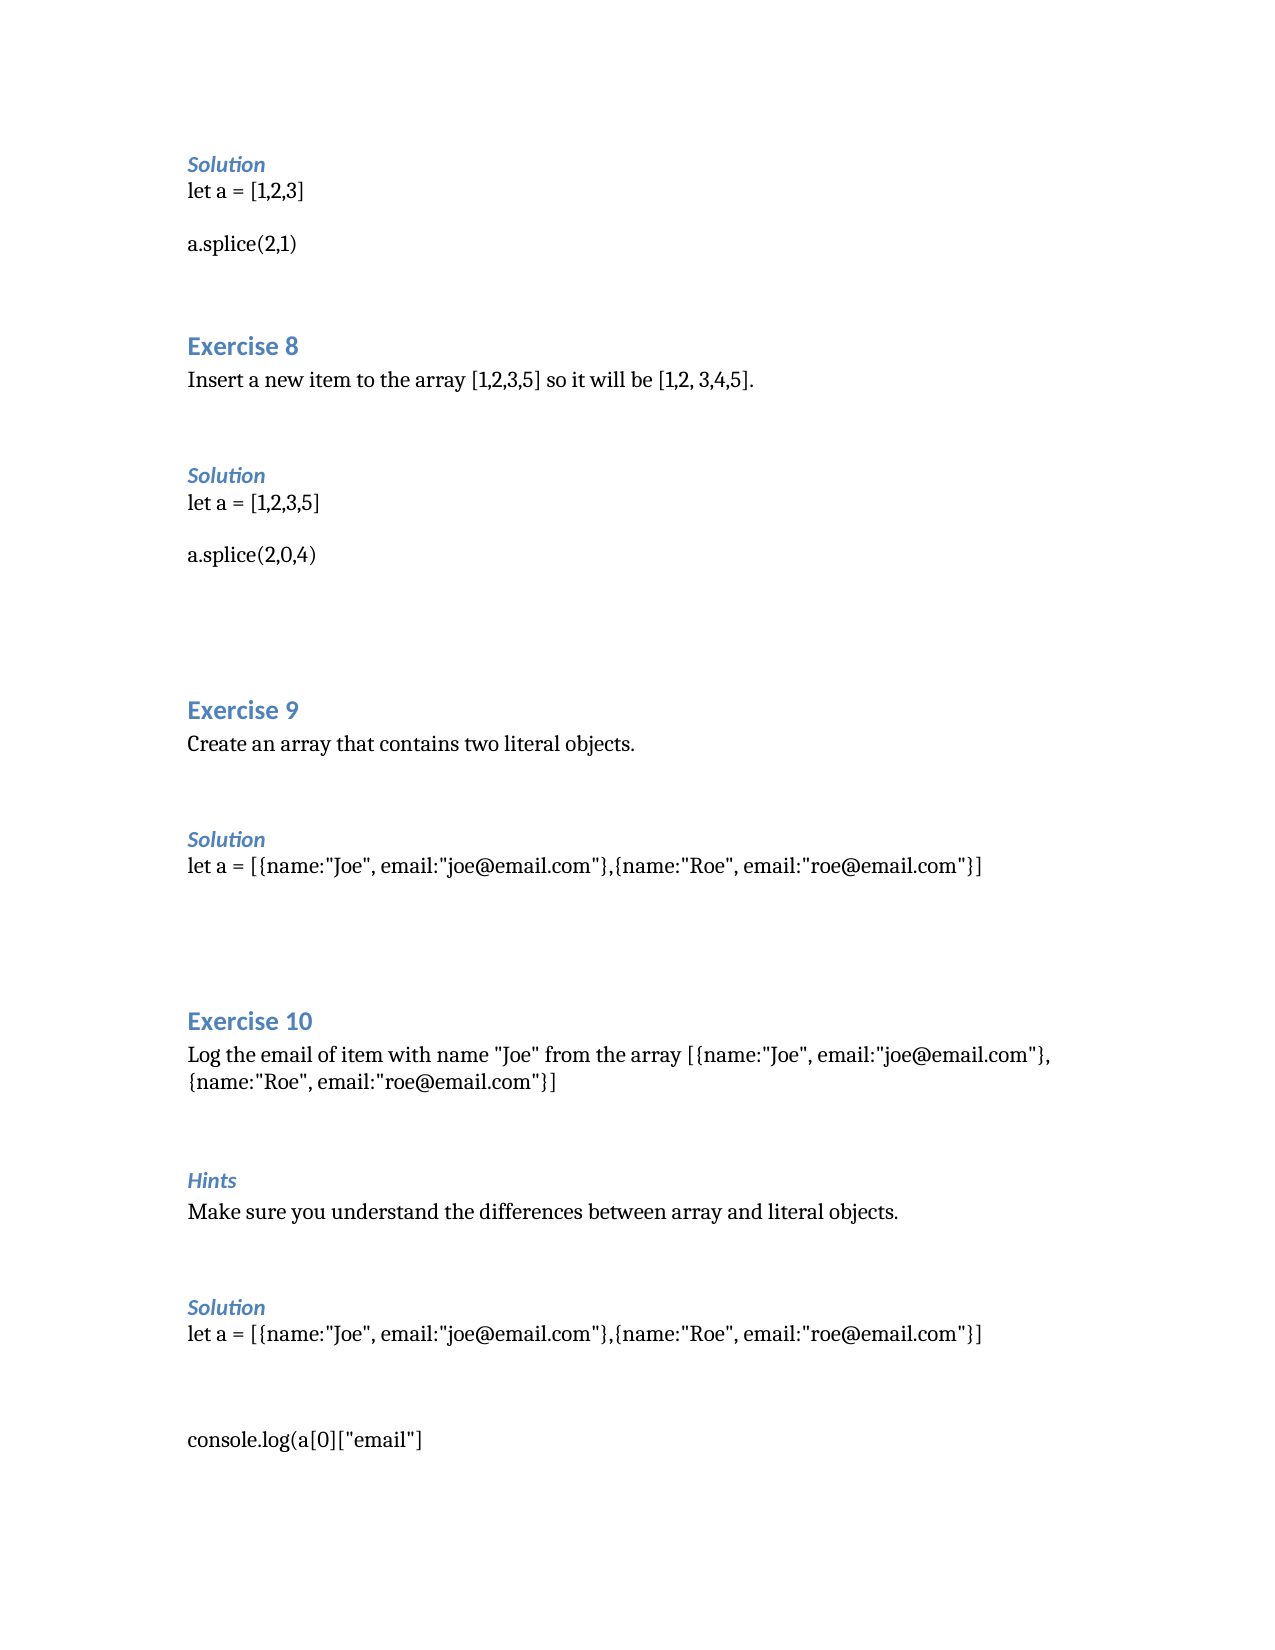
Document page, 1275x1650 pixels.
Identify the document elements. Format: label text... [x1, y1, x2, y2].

subtitle Exercise 10 [187, 1004, 1087, 1037]
subtitle Solution [187, 825, 1087, 853]
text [187, 1321, 1087, 1453]
text let a = [1,2,3,5] a.splice(2,0,4) [187, 489, 1087, 621]
subtitle Exercise 8 [187, 329, 1087, 362]
text let a = [{name:"Joe", email:"joe@email.com"},{name:"Roe", email:"roe@email.com"}] [187, 853, 1087, 932]
subtitle Solution [187, 1293, 1087, 1321]
text Make sure you understand the differences between array and literal objects. [187, 1199, 1087, 1225]
text Log the email of item with name "Joe" from the array [{name:"Joe", email:"joe@email.com"},{name:"Roe", email:"roe@email.com"}] [187, 1042, 1087, 1095]
subtitle Hints [187, 1167, 1087, 1195]
text let a = [1,2,3] a.splice(2,1) [187, 178, 1087, 257]
subtitle Solution [187, 150, 1087, 178]
subtitle Solution [187, 461, 1087, 489]
subtitle Exercise 9 [187, 693, 1087, 726]
text Insert a new item to the array [1,2,3,5] so it will be [1,2, 3,4,5]. [187, 367, 1087, 393]
text Create an array that contains two literal objects. [187, 731, 1087, 757]
